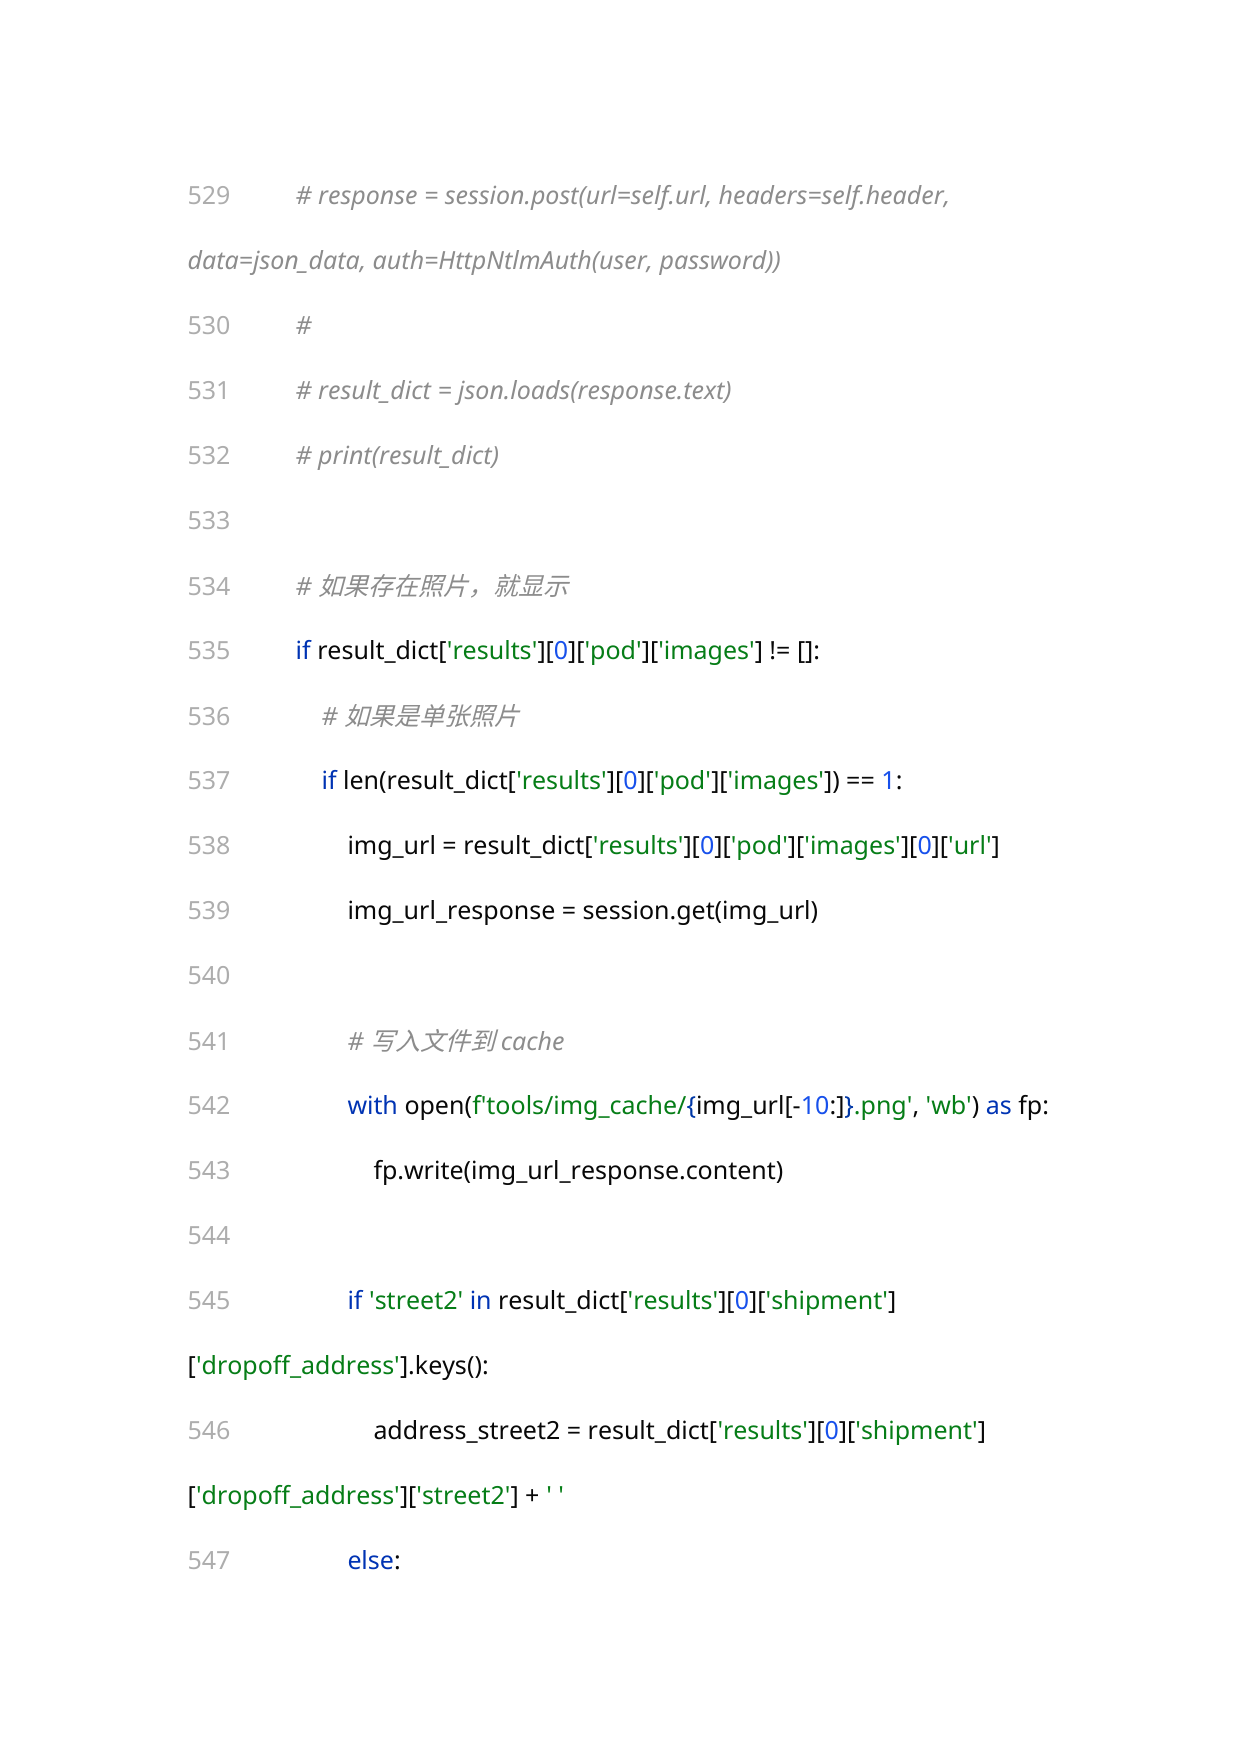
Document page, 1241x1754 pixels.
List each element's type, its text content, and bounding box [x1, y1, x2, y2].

text 545 if 'street2' in result_dict['results'][0]['shipment']['dropoff_address'].keys(): [187, 1267, 1053, 1397]
text 547 else: [187, 1527, 1053, 1592]
text 532 # print(result_dict) [187, 422, 1053, 487]
text 534 # 如果存在照片，就显示 [187, 552, 1053, 617]
text 544 [187, 1202, 1053, 1267]
text 546 address_street2 = result_dict['results'][0]['shipment']['dropoff_address']['street2'] + ' ' [187, 1397, 1053, 1527]
text 537 if len(result_dict['results'][0]['pod']['images']) == 1: [187, 747, 1053, 812]
text 540 [187, 942, 1053, 1007]
text 535 if result_dict['results'][0]['pod']['images'] != []: [187, 617, 1053, 682]
text 529 # response = session.post(url=self.url, headers=self.header, data=json_data, auth=HttpNtlmAuth(user, password)) [187, 162, 1053, 292]
text 541 # 写入文件到 cache [187, 1007, 1053, 1072]
text 543 fp.write(img_url_response.content) [187, 1137, 1053, 1202]
text 539 img_url_response = session.get(img_url) [187, 877, 1053, 942]
text 536 # 如果是单张照片 [187, 682, 1053, 747]
text 542 with open(f'tools/img_cache/{img_url[-10:]}.png', 'wb') as fp: [187, 1072, 1053, 1137]
text 538 img_url = result_dict['results'][0]['pod']['images'][0]['url'] [187, 812, 1053, 877]
text 530 # [187, 292, 1053, 357]
text 533 [187, 487, 1053, 552]
text 531 # result_dict = json.loads(response.text) [187, 357, 1053, 422]
